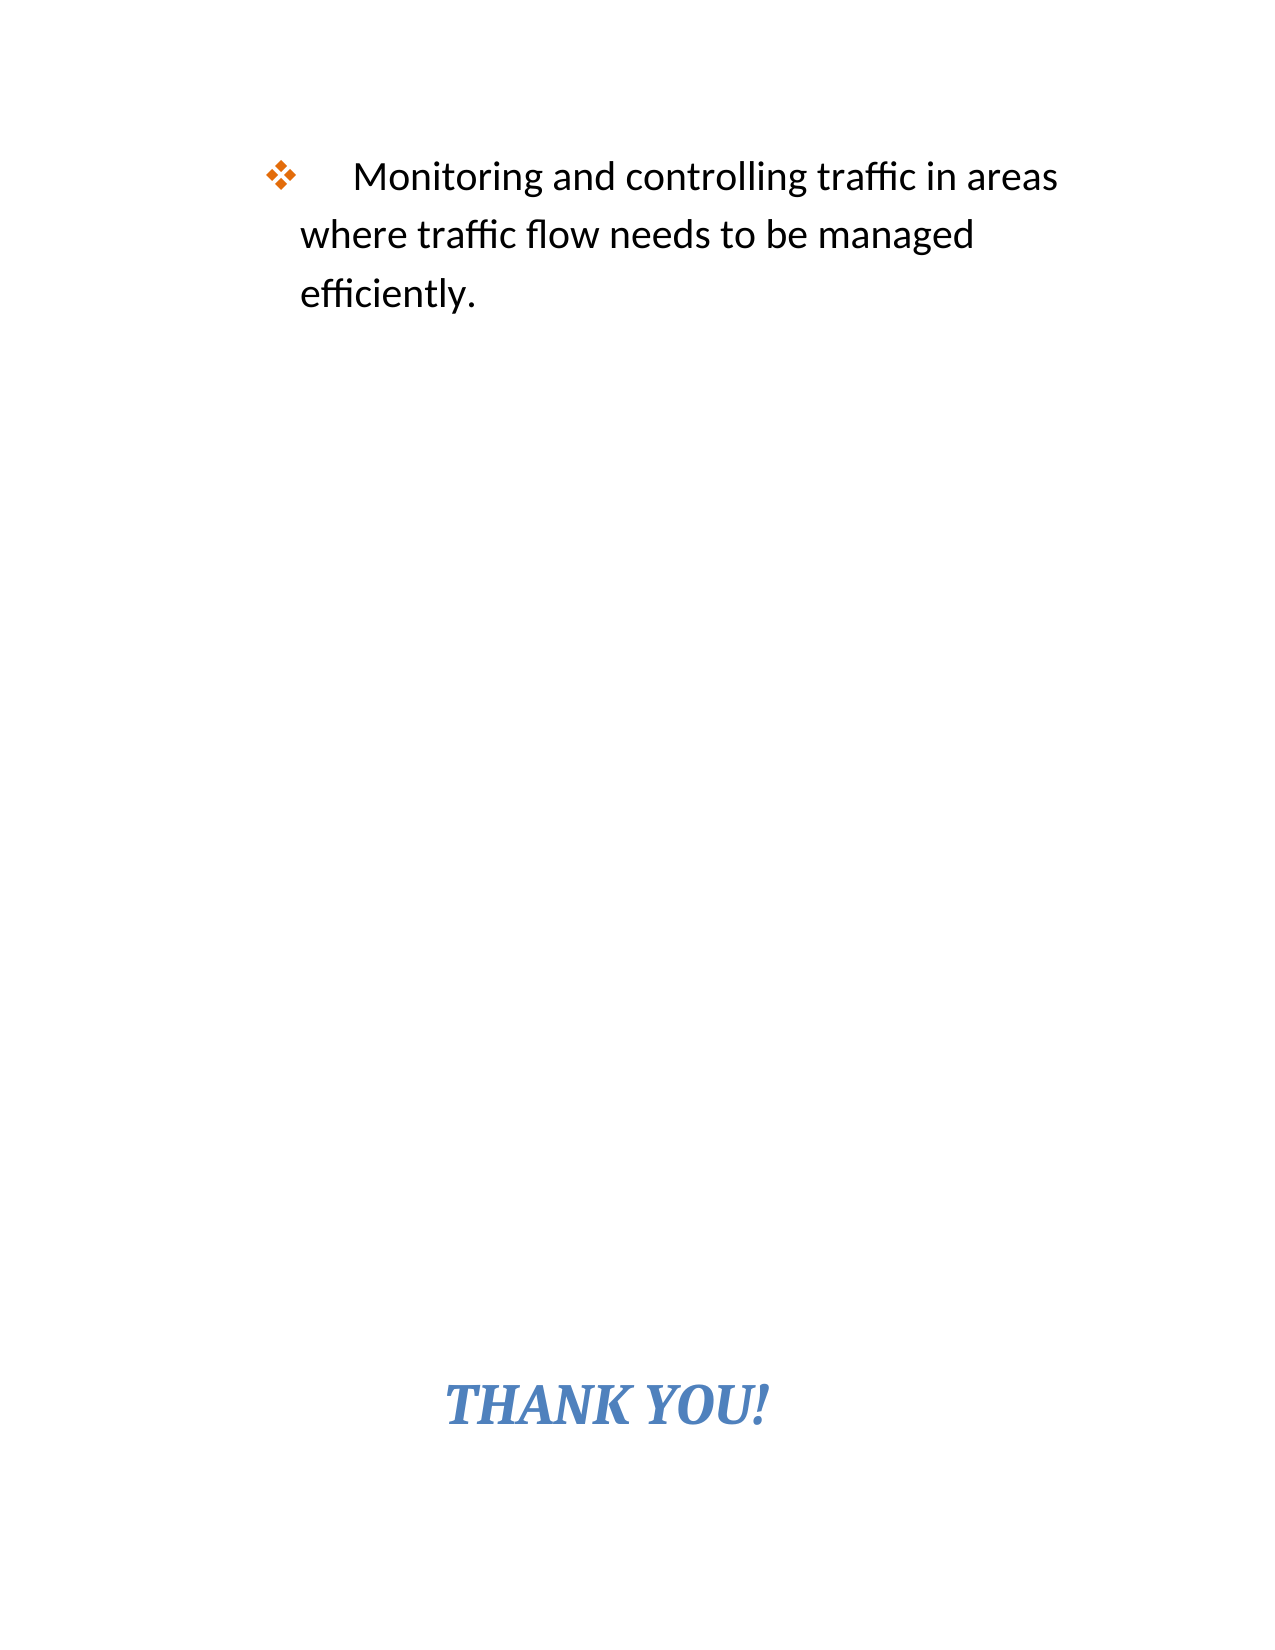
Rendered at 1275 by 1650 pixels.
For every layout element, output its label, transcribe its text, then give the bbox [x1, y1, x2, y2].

subtitle THANK YOU! [150, 1372, 1125, 1439]
list Monitoring and controlling traffic in areas where traffic flow needs to be managed efficiently. [262, 150, 1125, 318]
